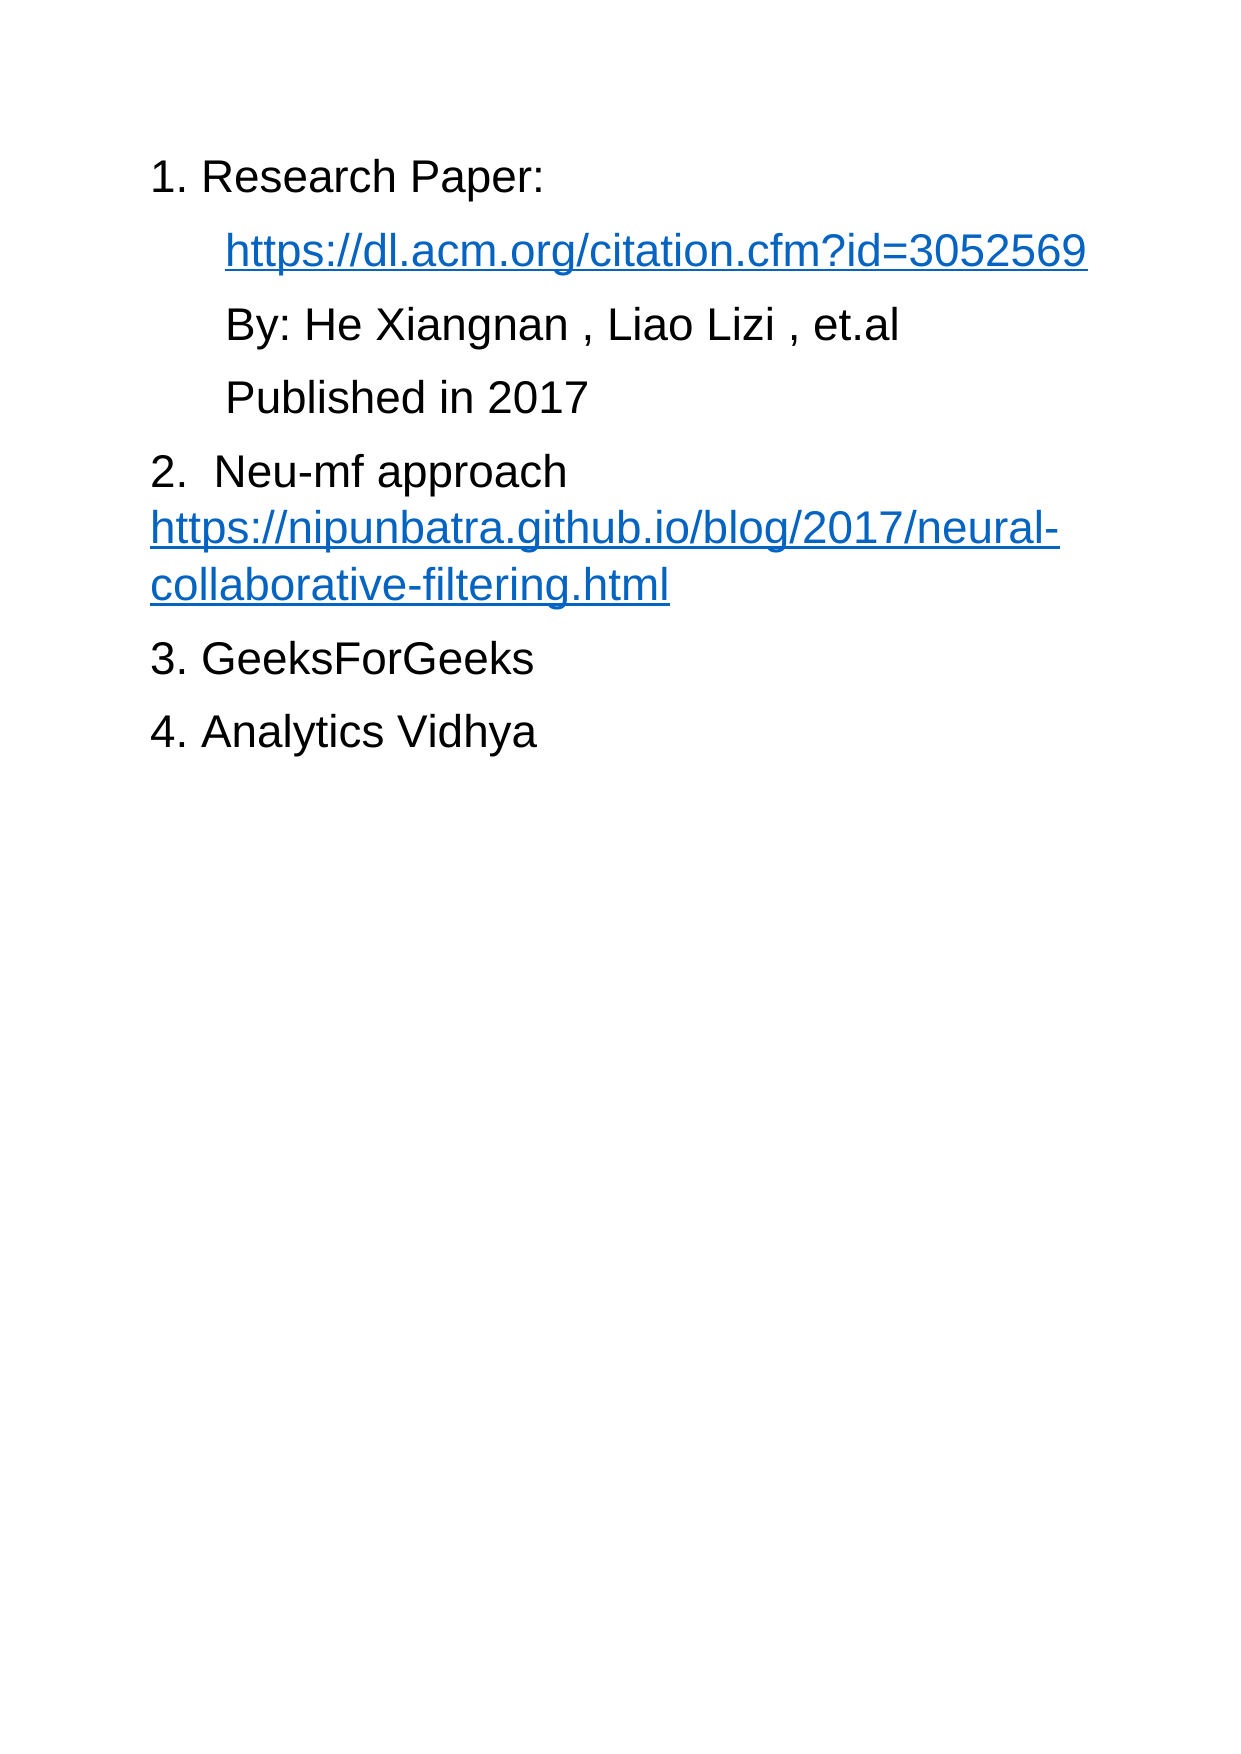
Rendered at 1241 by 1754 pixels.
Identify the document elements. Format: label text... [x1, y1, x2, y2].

text 1. Research Paper: [150, 150, 1090, 203]
text 3. GeeksForGeeks [150, 631, 1090, 684]
text 2. Neu-mf approach https://nipunbatra.github.io/blog/2017/neural-collaborative-filtering.html [150, 444, 1090, 611]
text Published in 2017 [150, 371, 1090, 423]
text 4. Analytics Vidhya [150, 705, 1090, 758]
text By: He Xiangnan , Liao Lizi , et.al [150, 297, 1090, 350]
text https://dl.acm.org/citation.cfm?id=3052569 [150, 223, 1090, 276]
